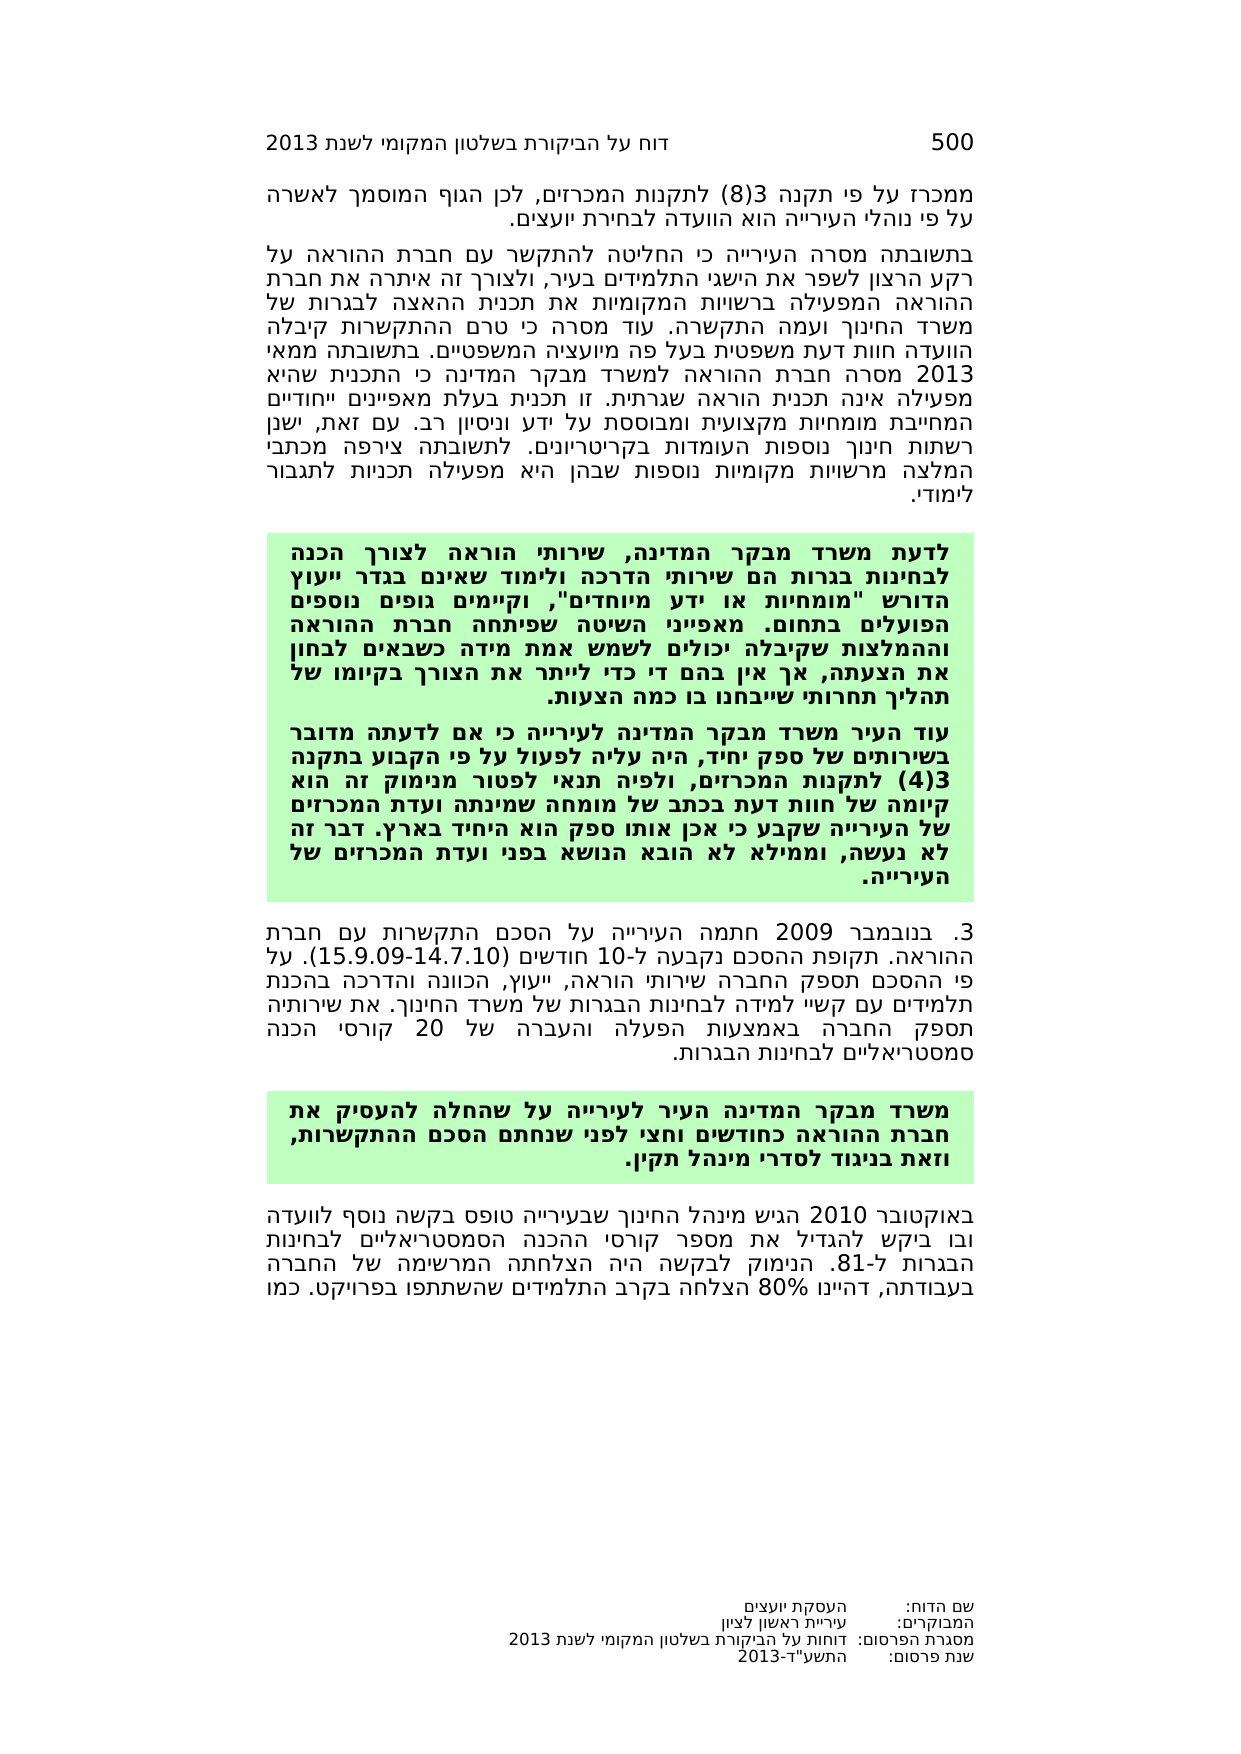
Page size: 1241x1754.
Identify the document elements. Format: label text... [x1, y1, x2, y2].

text 3. בנובמבר 2009 חתמה העירייה על הסכם התקשרות עם חברת ההוראה. תקופת ההסכם נקבעה ל-10 חודשים (15.9.09-14.7.10). על פי ההסכם תספק החברה שירותי הוראה, ייעוץ, הכוונה והדרכה בהכנת תלמידים עם קשיי למידה לבחינות הבגרות של משרד החינוך. את שירותיה תספק החברה באמצעות הפעלה והעברה של 20 קורסי הכנה סמסטריאליים לבחינות הבגרות. [266, 922, 974, 1065]
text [266, 183, 974, 231]
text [266, 1204, 974, 1300]
text בתשובתה מסרה העירייה כי החליטה להתקשר עם חברת ההוראה על רקע הרצון לשפר את הישגי התלמידים בעיר, ולצורך זה איתרה את חברת ההוראה המפעילה ברשויות המקומיות את תכנית ההאצה לבגרות של משרד החינוך ועמה התקשרה. עוד מסרה כי טרם ההתקשרות קיבלה הוועדה חוות דעת משפטית בעל פה מיועציה המשפטיים. בתשובתה ממאי 2013 מסרה חברת ההוראה למשרד מבקר המדינה כי התכנית שהיא מפעילה אינה תכנית הוראה שגרתית. זו תכנית בעלת מאפיינים ייחודיים המחייבת מומחיות מקצועית ומבוססת על ידע וניסיון רב. עם זאת, ישנן רשתות חינוך נוספות העומדות בקריטריונים. לתשובתה צירפה מכתבי המלצה מרשויות מקומיות נוספות שבהן היא מפעילה תכניות לתגבור לימודי. [266, 243, 974, 507]
text עוד העיר משרד מבקר המדינה לעירייה כי אם לדעתה מדובר בשירותים של ספק יחיד, היה עליה לפעול על פי הקבוע בתקנה 3(4) לתקנות המכרזים, ולפיה תנאי לפטור מנימוק זה הוא קיומה של חוות דעת בכתב של מומחה שמינתה ועדת המכרזים של העירייה שקבע כי אכן אותו ספק הוא היחיד בארץ. דבר זה לא נעשה, וממילא לא הובא הנושא בפני ועדת המכרזים של העירייה. [267, 712, 974, 902]
text לדעת משרד מבקר המדינה, שירותי הוראה לצורך הכנה לבחינות בגרות הם שירותי הדרכה ולימוד שאינם בגדר ייעוץ הדורש "מומחיות או ידע מיוחדים", וקיימים גופים נוספים הפועלים בתחום. מאפייני השיטה שפיתחה חברת ההוראה וההמלצות שקיבלה יכולים לשמש אמת מידה כשבאים לבחון את הצעתה, אך אין בהם די כדי לייתר את הצורך בקיומו של תהליך תחרותי שייבחנו בו כמה הצעות. [267, 533, 974, 709]
text משרד מבקר המדינה העיר לעירייה על שהחלה להעסיק את חברת ההוראה כחודשים וחצי לפני שנחתם הסכם ההתקשרות, וזאת בניגוד לסדרי מינהל תקין. [267, 1091, 974, 1184]
